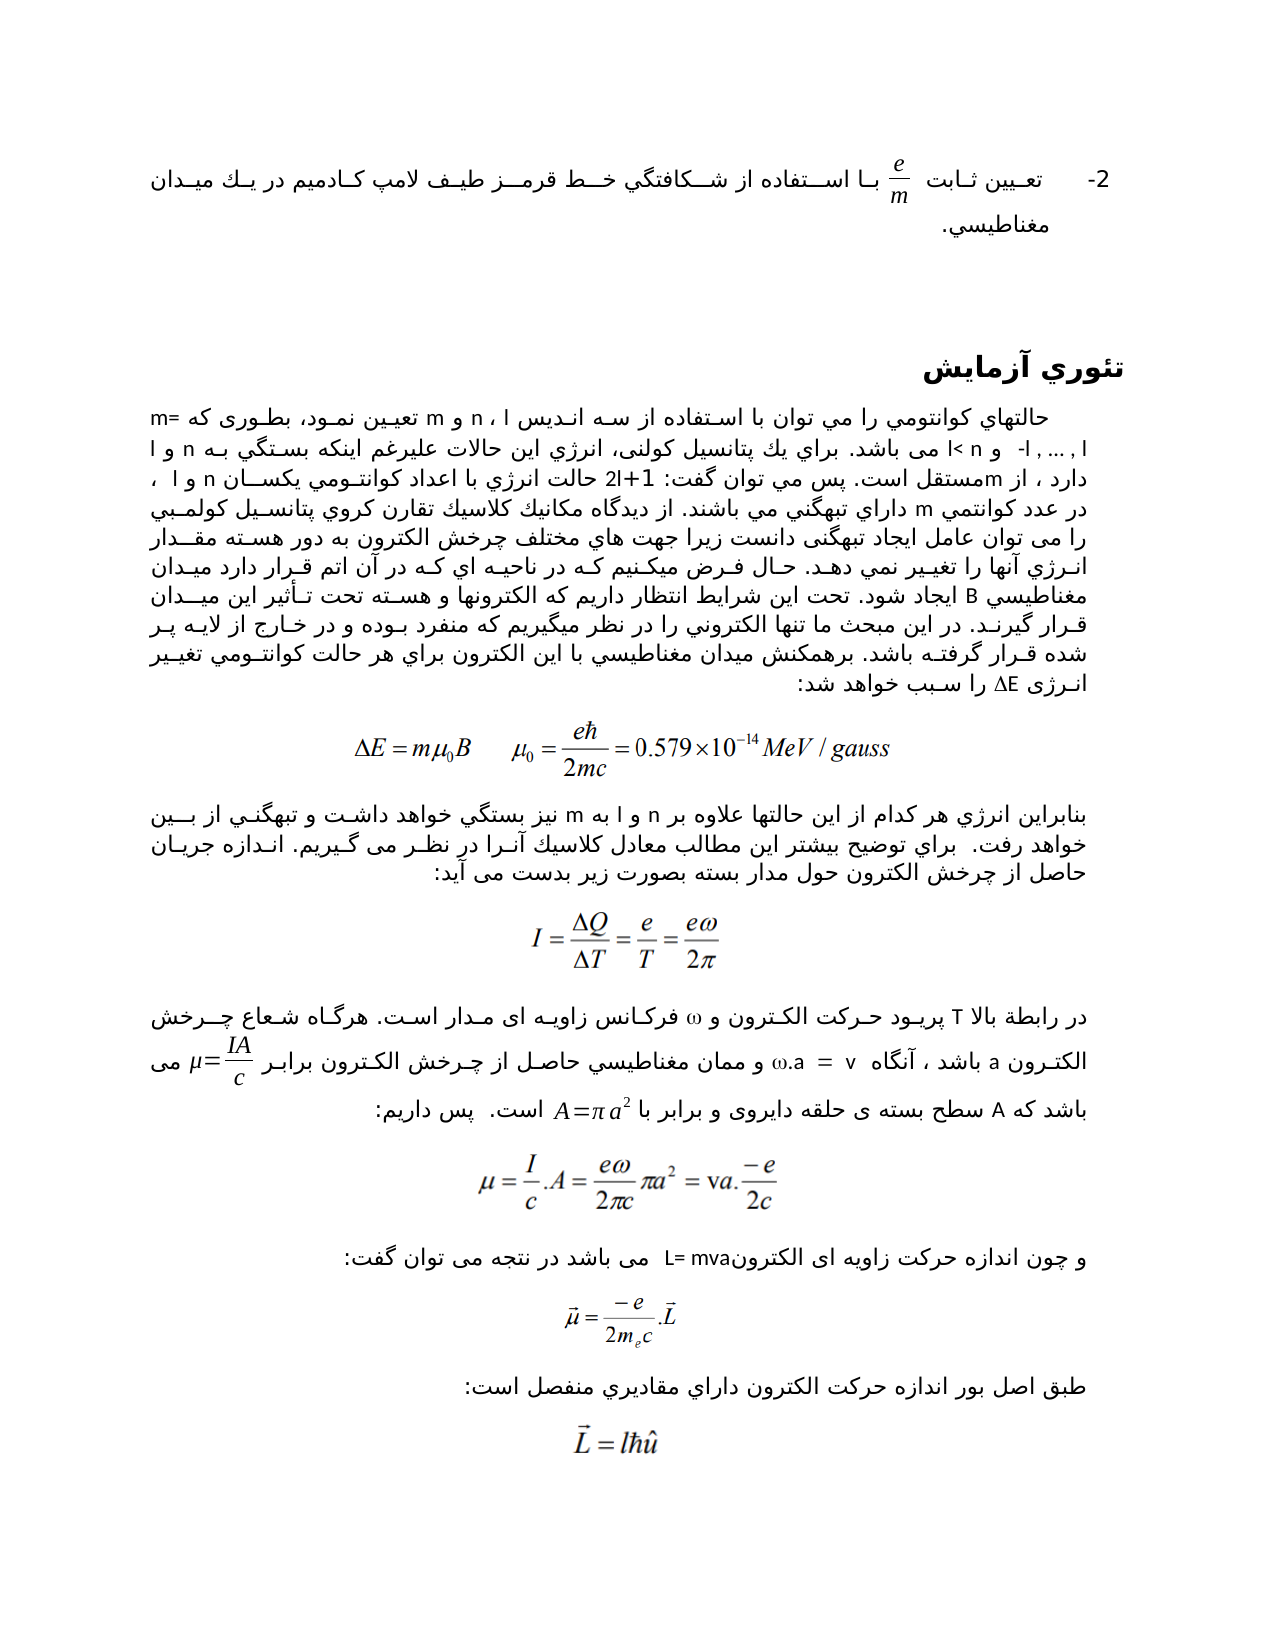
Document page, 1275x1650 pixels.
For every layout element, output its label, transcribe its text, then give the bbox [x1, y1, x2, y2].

list تعيين ثابت با اسـتفاده از شـكافتگي خـط قرمـز طيف لامپ كادميم در يك ميدان مغناطيسي. [150, 150, 1087, 238]
picture [334, 715, 903, 782]
text و چون اندازه حركت زاويه ای الكترونL= mva می باشد در نتجه می توان گفت: [150, 1243, 1087, 1271]
text تئوري آزمايش [150, 350, 1125, 384]
picture [565, 1418, 672, 1471]
picture [557, 1290, 680, 1355]
text طبق اصل بور اندازه حركت الكترون داراي مقاديري منفصل است: [150, 1373, 1087, 1400]
picture [510, 904, 728, 983]
text بنابراين انرژي هر كدام از اين حالتها علاوه بر n و l به m نيز بستگي خواهد داشـت و تبهگنـي از بـين خواهد رفت. براي توضيح بيشتر اين مطالب معادل كلاسيك آنرا در نظر می گيريم. اندازه جريان حاصل از چرخش الكترون حول مدار بسته بصورت زير بدست می آيد: [150, 801, 1087, 886]
picture [453, 1143, 784, 1225]
text حالتهاي كوانتومي را مي توان با اسـتفاده از سـه انـديس n ، l و m تعيـين نمـود، بطـوری که m= -l , … , l و l< n می باشد. براي يك پتانسيل كولنی، انرژي اين حالات عليرغم اينكه بسـتگي بـه n و l دارد ، از mمستقل است. پس مي توان گفت: 1+2l حالت انرژي با اعداد كوانتومي يكسـان n و l ، در عدد كوانتمي m داراي تبهگني مي باشند. از ديدگاه مكانيك كلاسيك تقارن كروي پتانسيل كولمبي را می توان عامل ايجاد تبهگنی دانست زيرا جهت هاي مختلف چرخش الكترون به دور هسته مقـدار انـرژي آنها را تغيير نمي دهد. حال فرض ميكنيم كه در ناحيه اي كه در آن اتم قرار دارد ميدان مغناطيسي B ايجاد شود. تحت اين شرايط انتظار داريم كه الكترونها و هسته تحت تأثير اين ميـدان قـرار گيرنـد. در اين مبحث ما تنها الكتروني را در نظر ميگيريم كه منفرد بوده و در خارج از لايه پر شده قـرار گرفتـه باشد. برهمكنش ميدان مغناطيسي با اين الكترون براي هر حالت كوانتومي تغيير انـرژی E را سـبب خواهد شد: [150, 403, 1087, 697]
text در رابطة بالا T پريود حركت الكترون و فركانس زاويه ای مدار است. هرگاه شعاع چـرخش الكتـرون a باشد ، آنگاه .a v و ممان مغناطيسي حاصل از چرخش الكترون برابر می باشد که A سطح بسته ی حلقه دایروی و برابر با است. پس داریم: [150, 1002, 1087, 1124]
